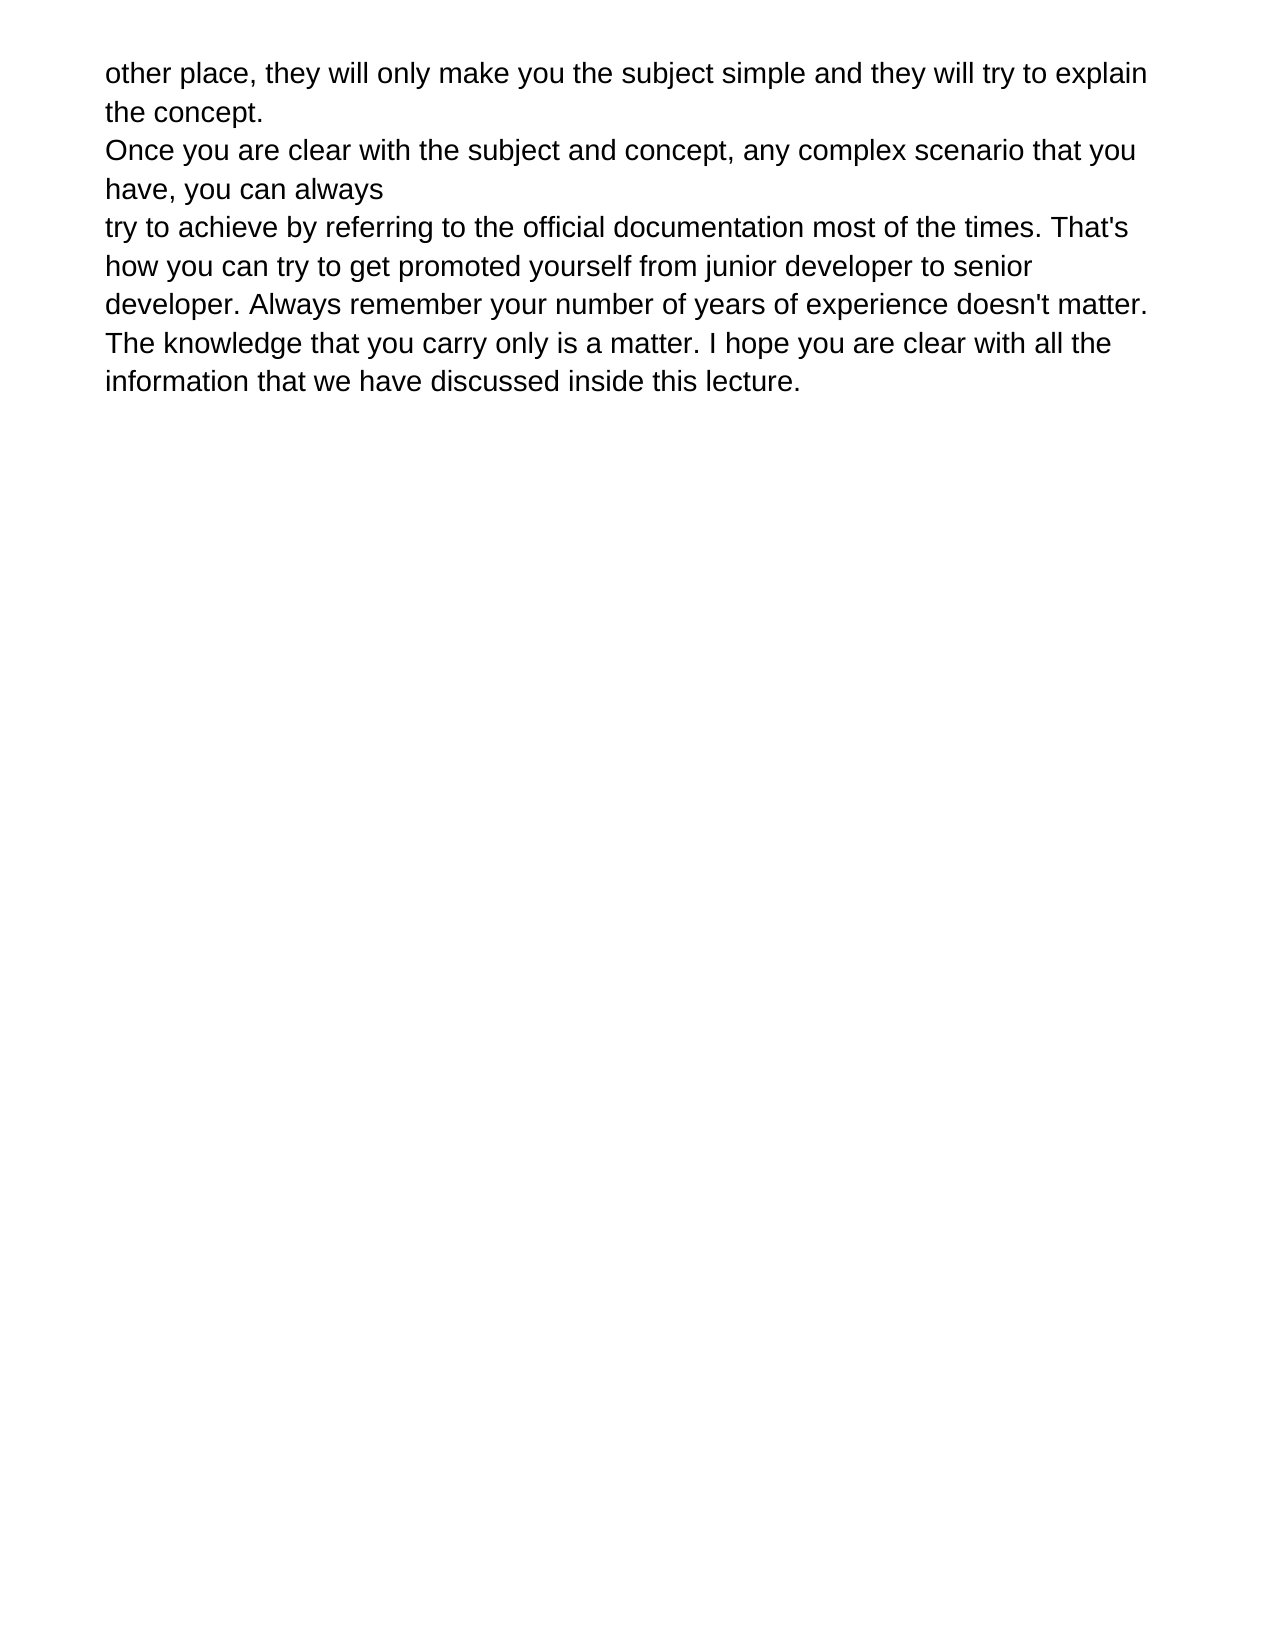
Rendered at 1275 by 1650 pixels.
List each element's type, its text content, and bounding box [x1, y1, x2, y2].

text try to achieve by referring to the official documentation most of the times. That's how you can try to get promoted yourself from junior developer to senior developer. Always remember your number of years of experience doesn't matter. The knowledge that you carry only is a matter. I hope you are clear with all the information that we have discussed inside this lecture. [105, 210, 1170, 398]
text Once you are clear with the subject and concept, any complex scenario that you have, you can always [105, 133, 1170, 205]
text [105, 56, 1170, 128]
